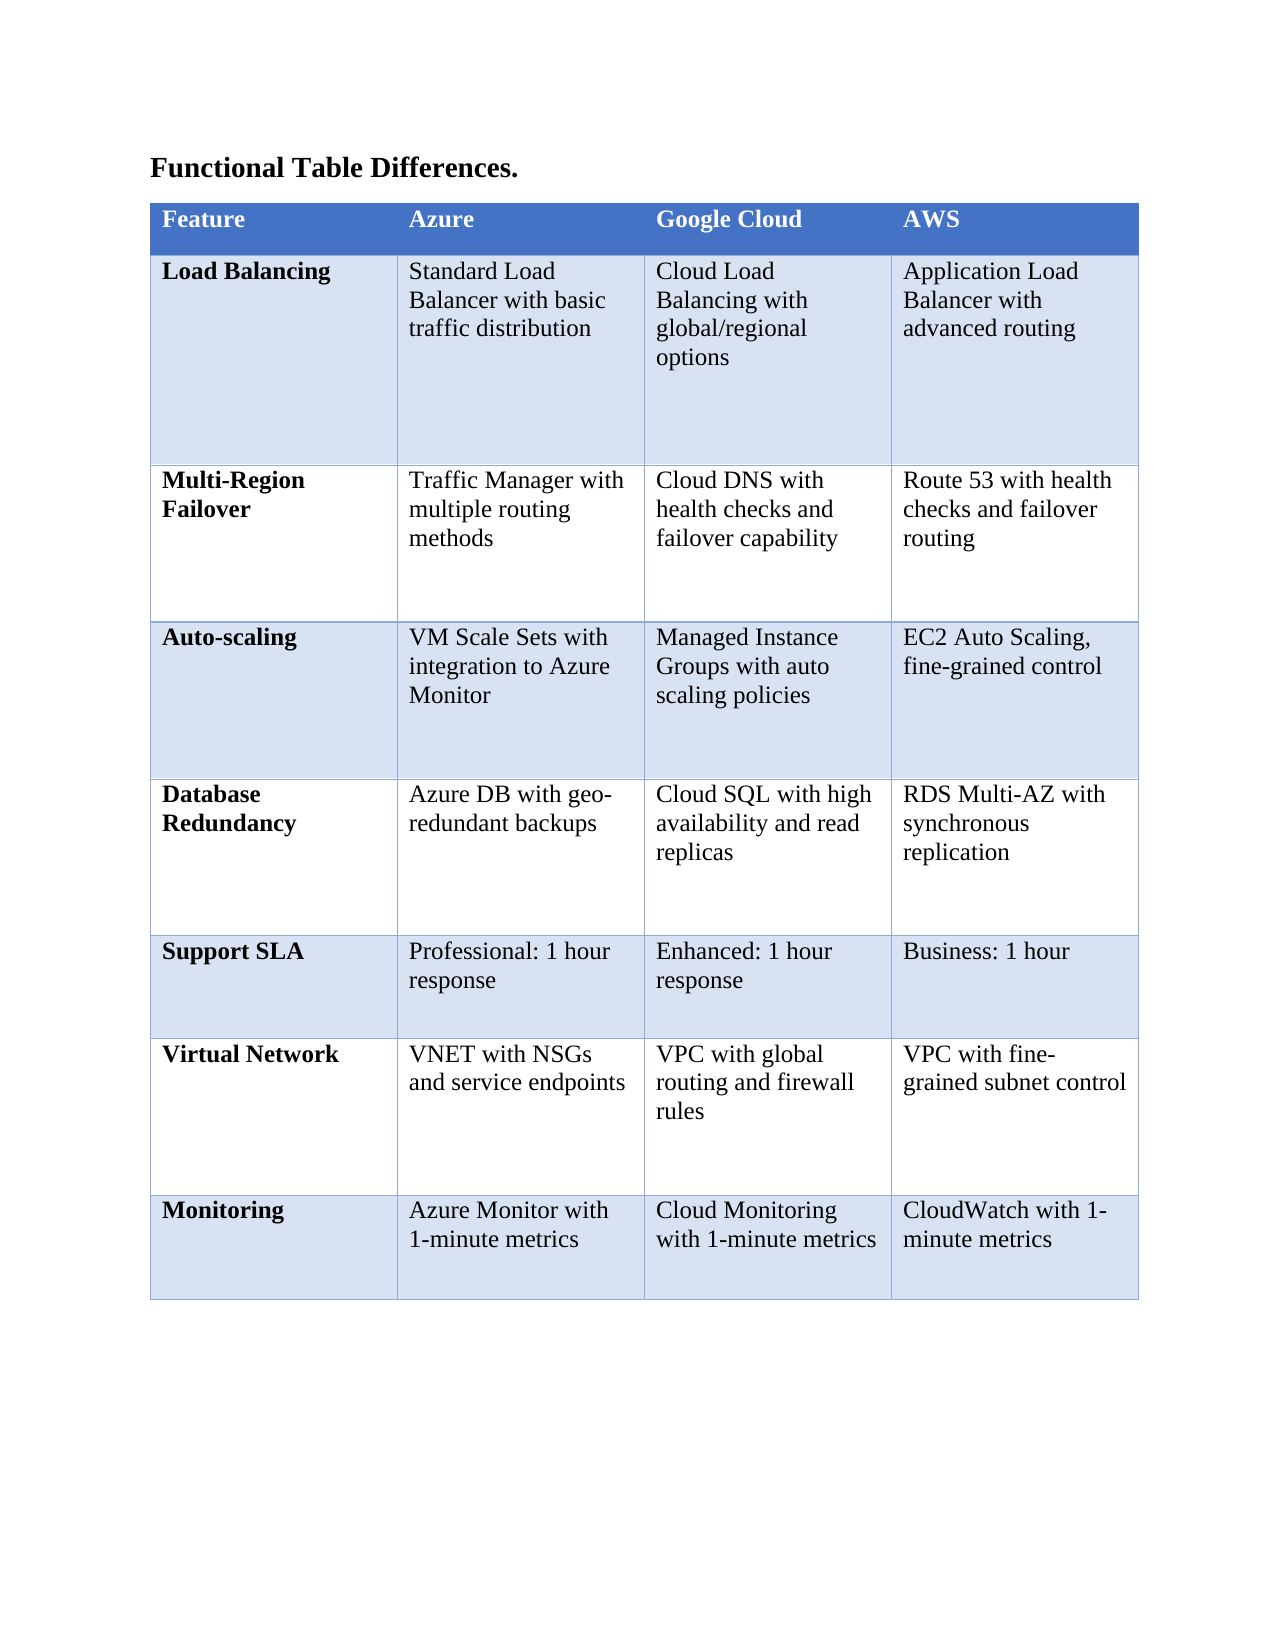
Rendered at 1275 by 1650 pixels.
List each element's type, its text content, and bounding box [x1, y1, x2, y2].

table_cell Professional: 1 hour response [398, 936, 644, 1038]
table_cell Enhanced: 1 hour response [645, 936, 891, 1038]
table_header AWS [892, 204, 1138, 255]
table_cell Cloud Monitoring with 1-minute metrics [645, 1196, 891, 1299]
table_cell Route 53 with health checks and failover routing [892, 466, 1138, 621]
table_cell Cloud DNS with health checks and failover capability [645, 466, 891, 621]
table_cell Load Balancing [151, 256, 397, 464]
table_cell Business: 1 hour [892, 936, 1138, 1038]
table_header Azure [398, 204, 644, 255]
table_cell VPC with fine-grained subnet control [892, 1039, 1138, 1194]
table_cell Monitoring [151, 1196, 397, 1299]
table_cell CloudWatch with 1-minute metrics [892, 1196, 1138, 1299]
table_cell Cloud SQL with high availability and read replicas [645, 780, 891, 935]
table_cell Managed Instance Groups with auto scaling policies [645, 623, 891, 778]
table_header Feature [151, 204, 397, 255]
table_cell Multi-Region Failover [151, 466, 397, 621]
table_cell RDS Multi-AZ with synchronous replication [892, 780, 1138, 935]
table_cell VM Scale Sets with integration to Azure Monitor [398, 623, 644, 778]
table_cell Application Load Balancer with advanced routing [892, 256, 1138, 464]
table_cell Database Redundancy [151, 780, 397, 935]
table_cell Virtual Network [151, 1039, 397, 1194]
table_cell EC2 Auto Scaling, fine-grained control [892, 623, 1138, 778]
table_cell Azure Monitor with 1-minute metrics [398, 1196, 644, 1299]
table_cell VNET with NSGs and service endpoints [398, 1039, 644, 1194]
table_header Google Cloud [645, 204, 891, 255]
table_cell Support SLA [151, 936, 397, 1038]
text Functional Table Differences. [150, 150, 1125, 183]
table_cell Standard Load Balancer with basic traffic distribution [398, 256, 644, 464]
table_cell VPC with global routing and firewall rules [645, 1039, 891, 1194]
table_cell Traffic Manager with multiple routing methods [398, 466, 644, 621]
table_cell Cloud Load Balancing with global/regional options [645, 256, 891, 464]
table_cell Azure DB with geo-redundant backups [398, 780, 644, 935]
table_cell Auto-scaling [151, 623, 397, 778]
